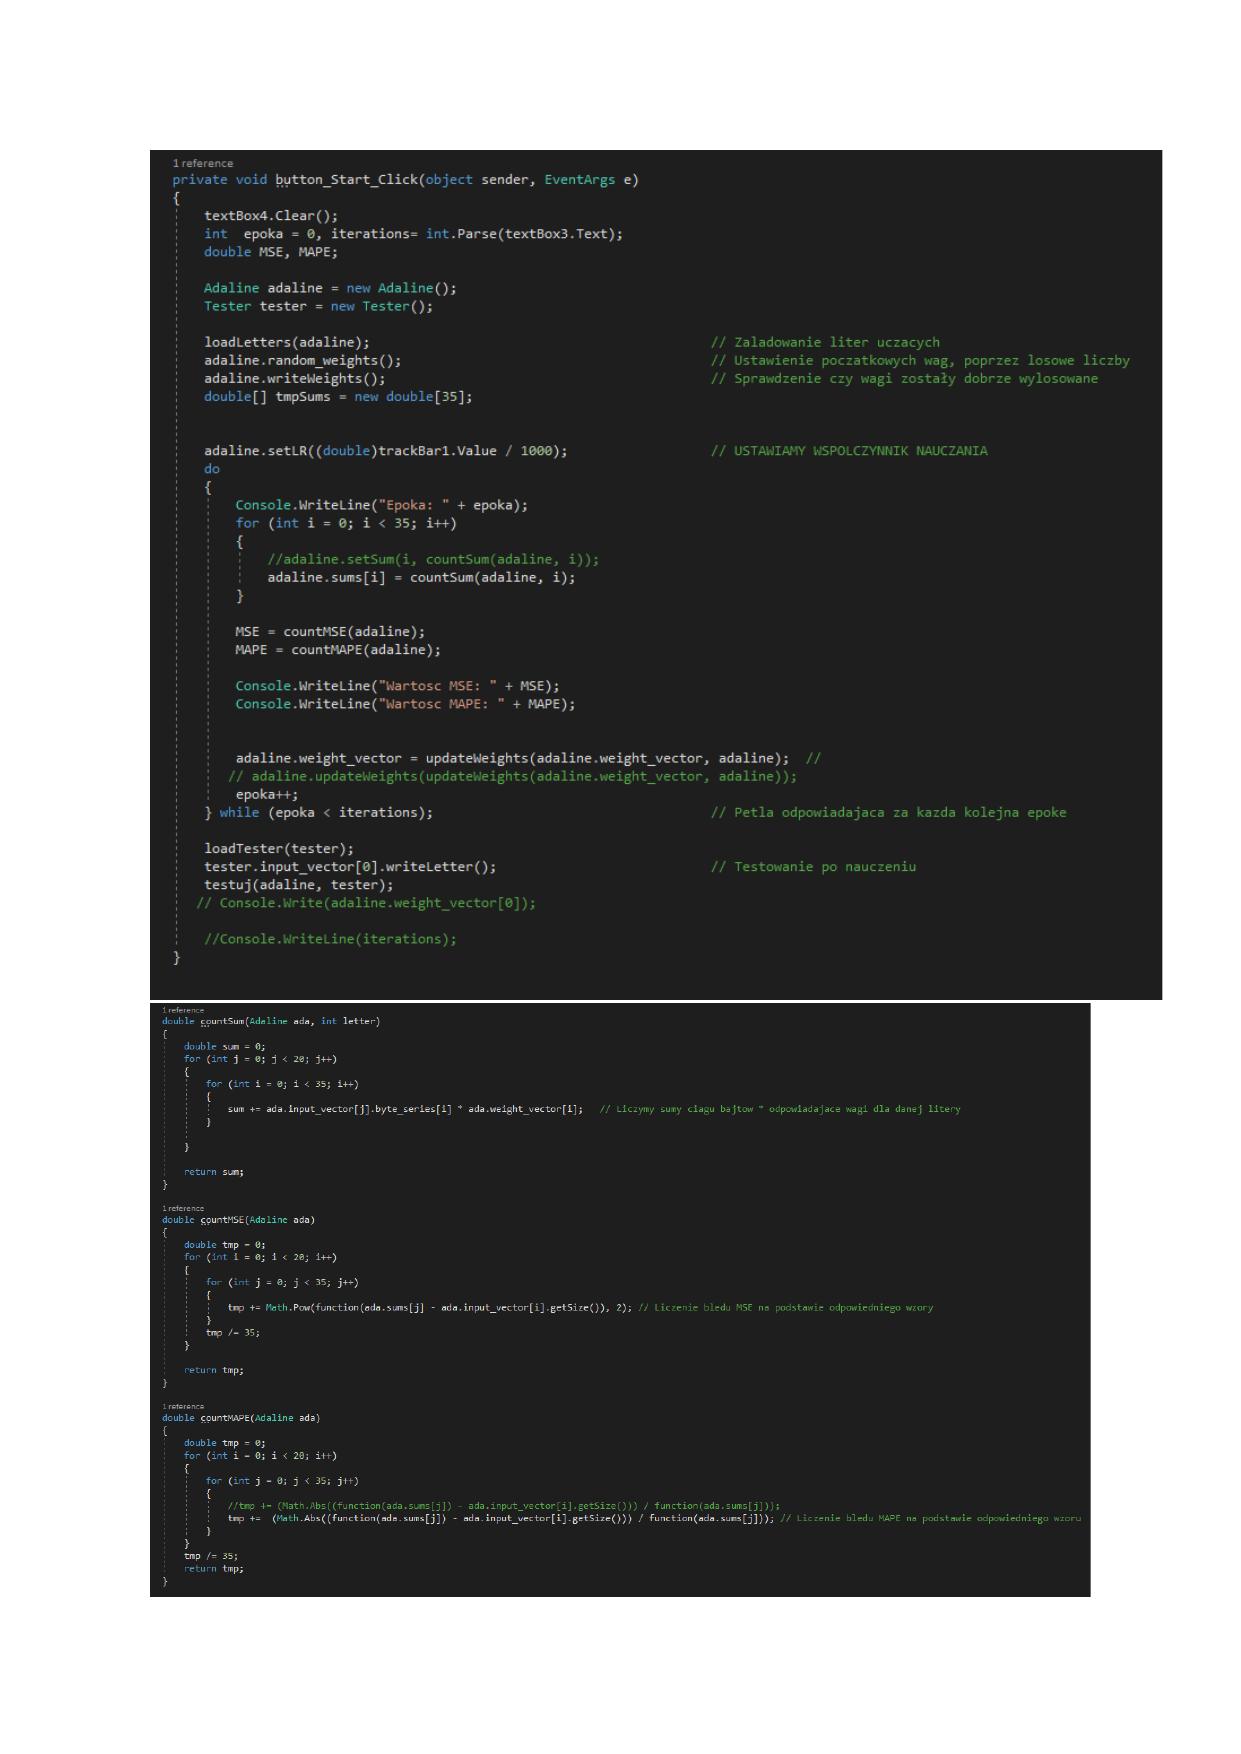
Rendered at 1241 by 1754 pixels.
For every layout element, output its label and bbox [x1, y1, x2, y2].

picture [150, 1003, 1091, 1597]
picture [150, 150, 1163, 1000]
